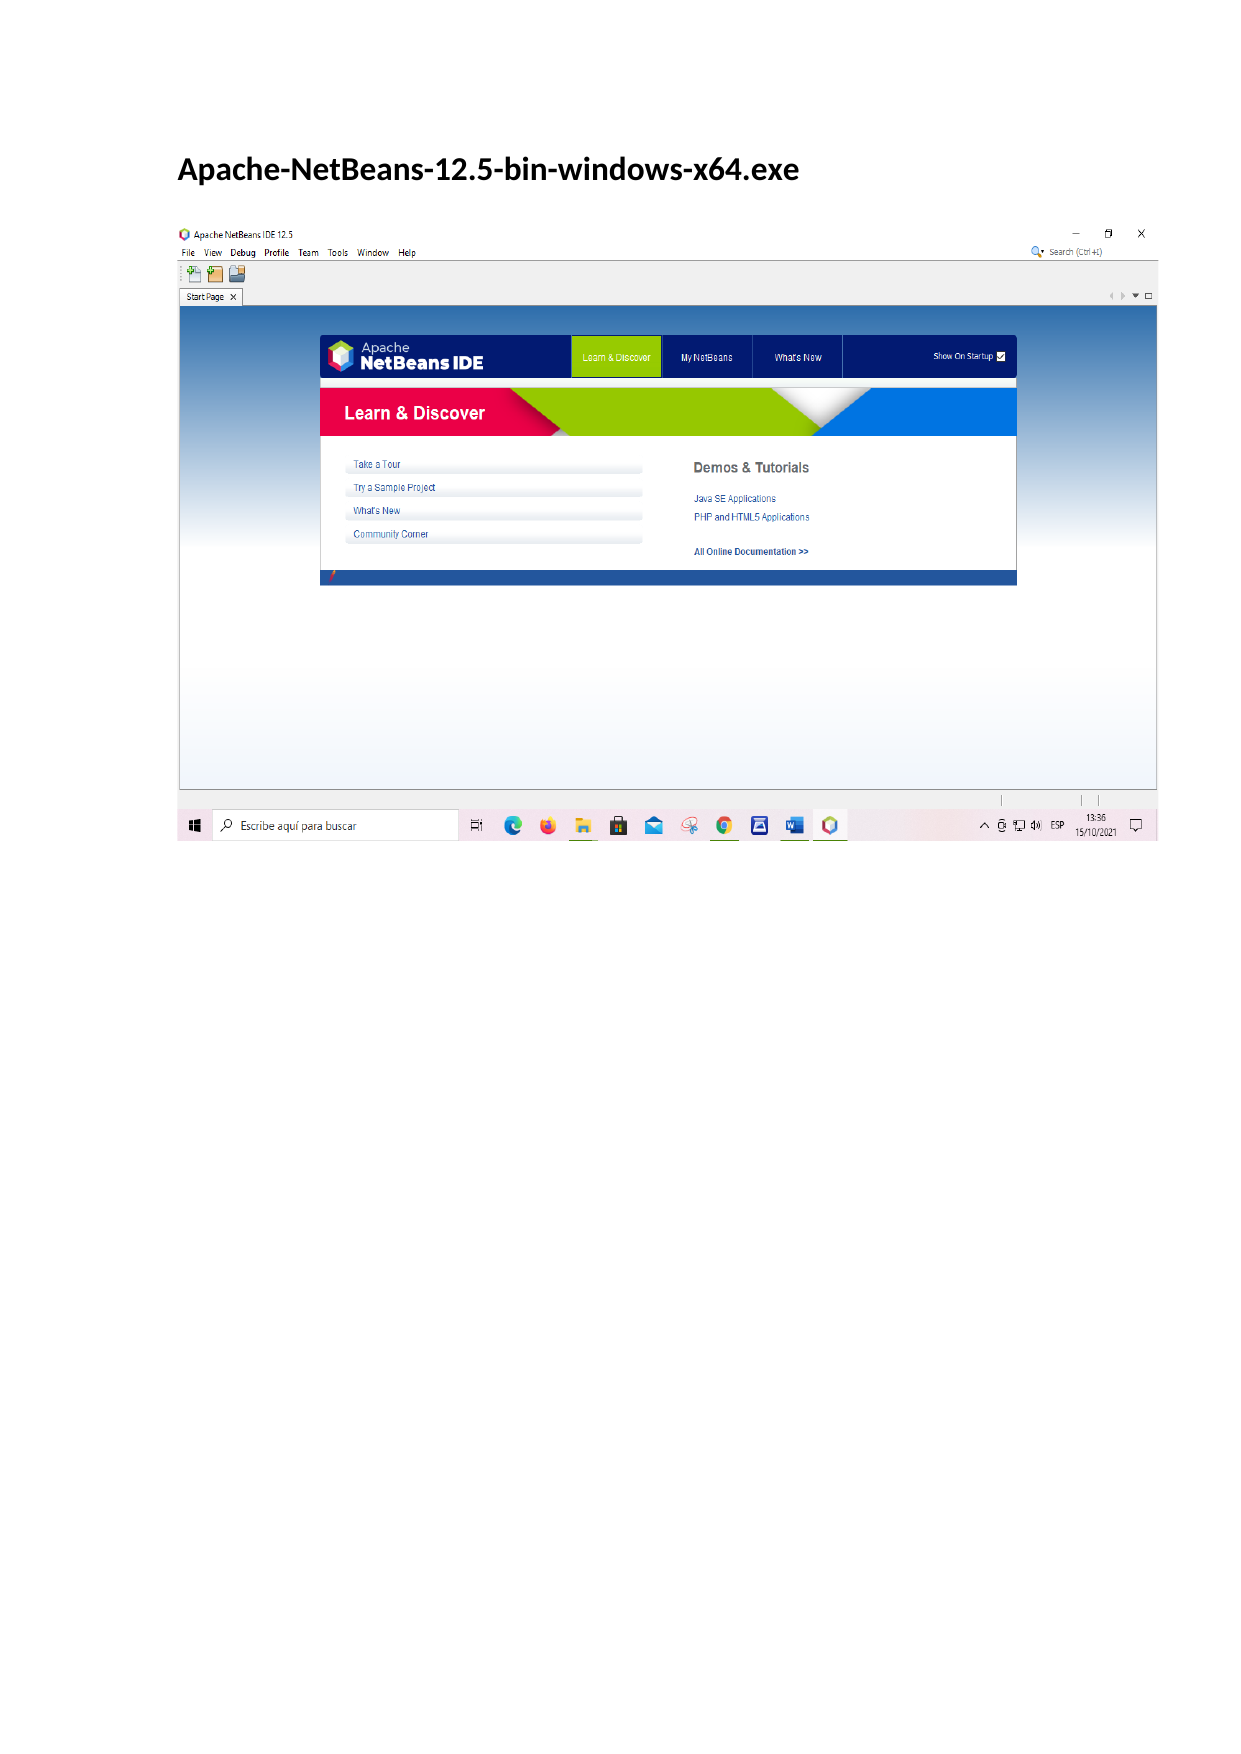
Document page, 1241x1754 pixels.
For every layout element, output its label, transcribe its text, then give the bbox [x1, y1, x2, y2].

text Apache-NetBeans-12.5-bin-windows-x64.exe [177, 148, 1063, 188]
picture [177, 225, 1159, 841]
